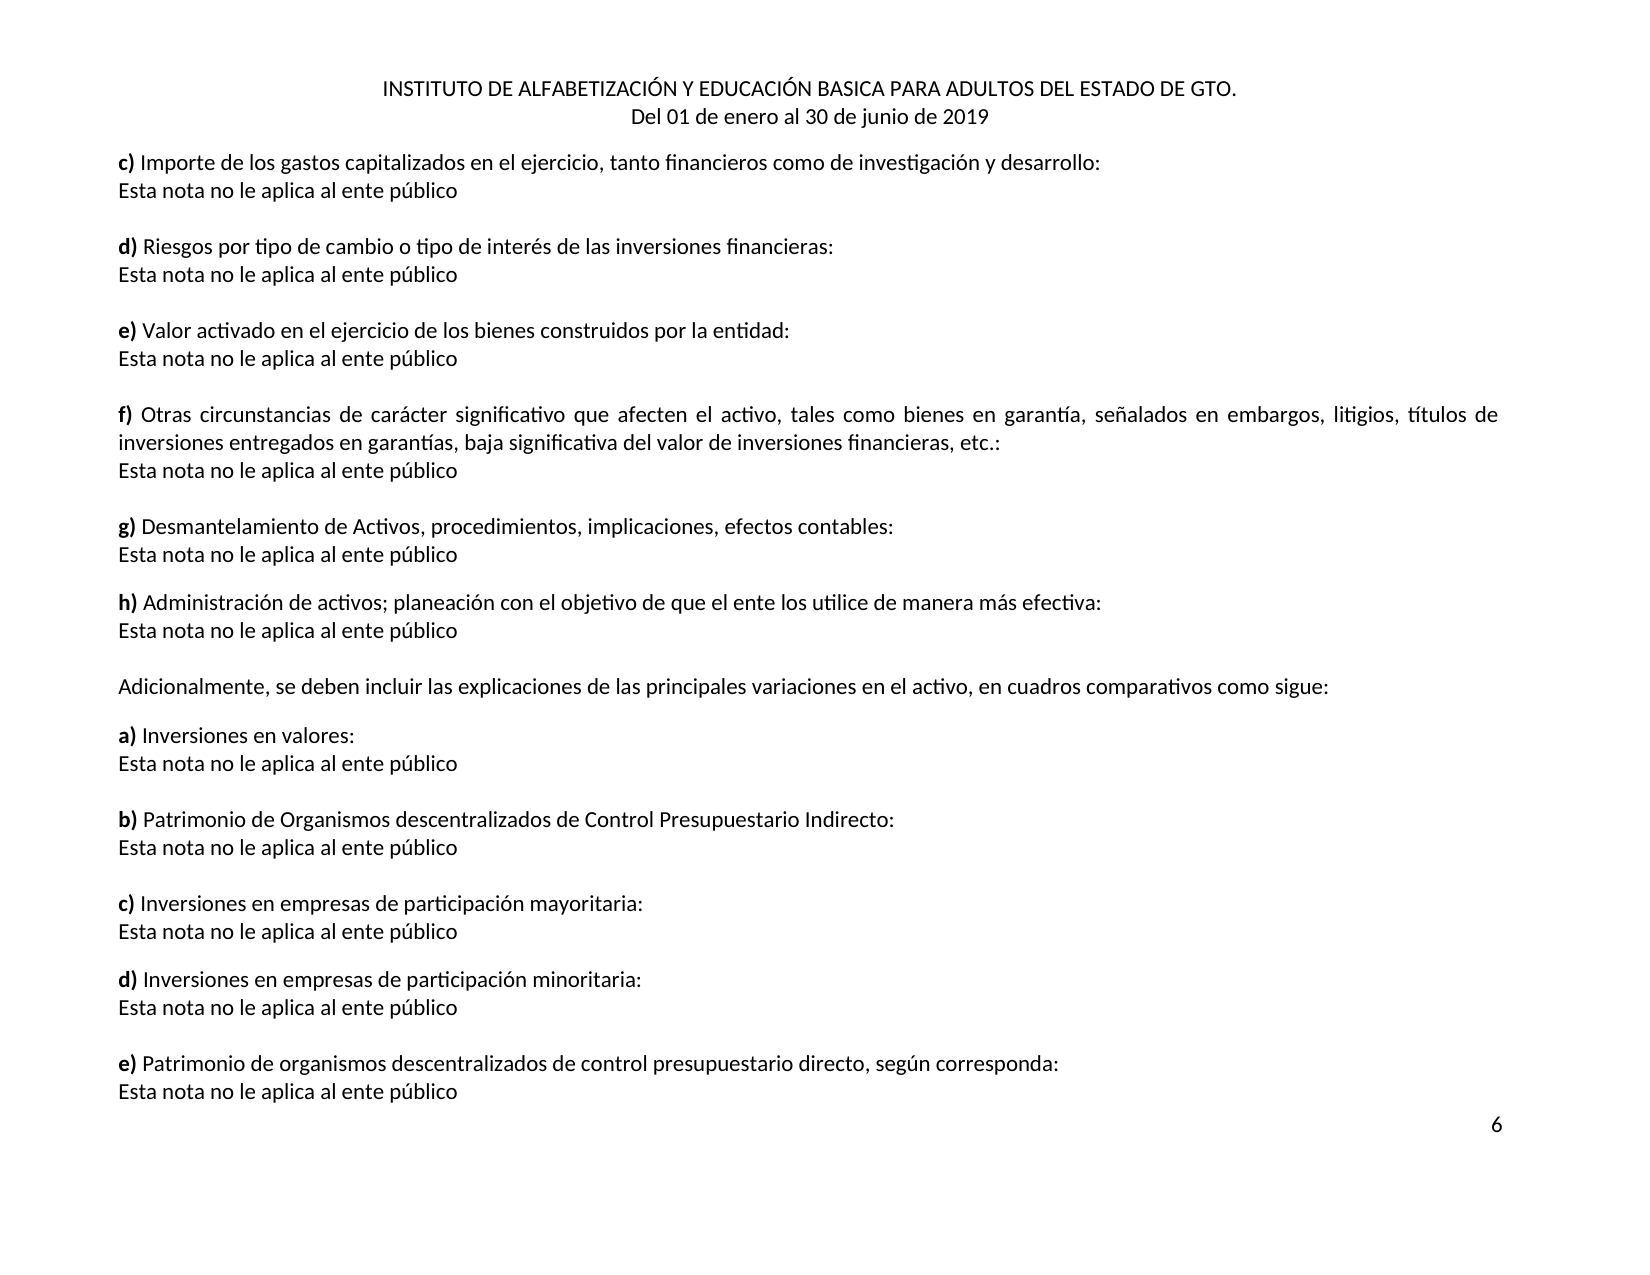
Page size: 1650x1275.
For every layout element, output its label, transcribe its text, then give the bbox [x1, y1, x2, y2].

text h) Administración de activos; planeación con el objetivo de que el ente los utilice de manera más efectiva: [118, 588, 1502, 616]
text c) Importe de los gastos capitalizados en el ejercicio, tanto financieros como de investigación y desarrollo: [118, 148, 1502, 176]
text Esta nota no le aplica al ente público [118, 176, 1502, 204]
text Adicionalmente, se deben incluir las explicaciones de las principales variaciones en el activo, en cuadros comparativos como sigue: [118, 672, 1502, 700]
text e) Patrimonio de organismos descentralizados de control presupuestario directo, según corresponda: [118, 1049, 1502, 1077]
text Esta nota no le aplica al ente público [118, 833, 1502, 861]
text Esta nota no le aplica al ente público [118, 1077, 1502, 1105]
text d) Inversiones en empresas de participación minoritaria: [118, 965, 1502, 993]
text Esta nota no le aplica al ente público [118, 749, 1502, 777]
text Esta nota no le aplica al ente público [118, 540, 1502, 568]
text d) Riesgos por tipo de cambio o tipo de interés de las inversiones financieras: [118, 232, 1502, 260]
text Esta nota no le aplica al ente público [118, 260, 1502, 288]
text Esta nota no le aplica al ente público [118, 344, 1502, 372]
text f) Otras circunstancias de carácter significativo que afecten el activo, tales como bienes en garantía, señalados en embargos, litigios, títulos de inversiones entregados en garantías, baja significativa del valor de inversiones financieras, etc.: [118, 400, 1502, 456]
text e) Valor activado en el ejercicio de los bienes construidos por la entidad: [118, 316, 1502, 344]
text b) Patrimonio de Organismos descentralizados de Control Presupuestario Indirecto: [118, 805, 1502, 833]
text Esta nota no le aplica al ente público [118, 993, 1502, 1021]
text a) Inversiones en valores: [118, 721, 1502, 749]
text Esta nota no le aplica al ente público [118, 616, 1502, 644]
text c) Inversiones en empresas de participación mayoritaria: [118, 889, 1502, 917]
text Esta nota no le aplica al ente público [118, 917, 1502, 945]
text Esta nota no le aplica al ente público [118, 456, 1502, 484]
text g) Desmantelamiento de Activos, procedimientos, implicaciones, efectos contables: [118, 512, 1502, 540]
